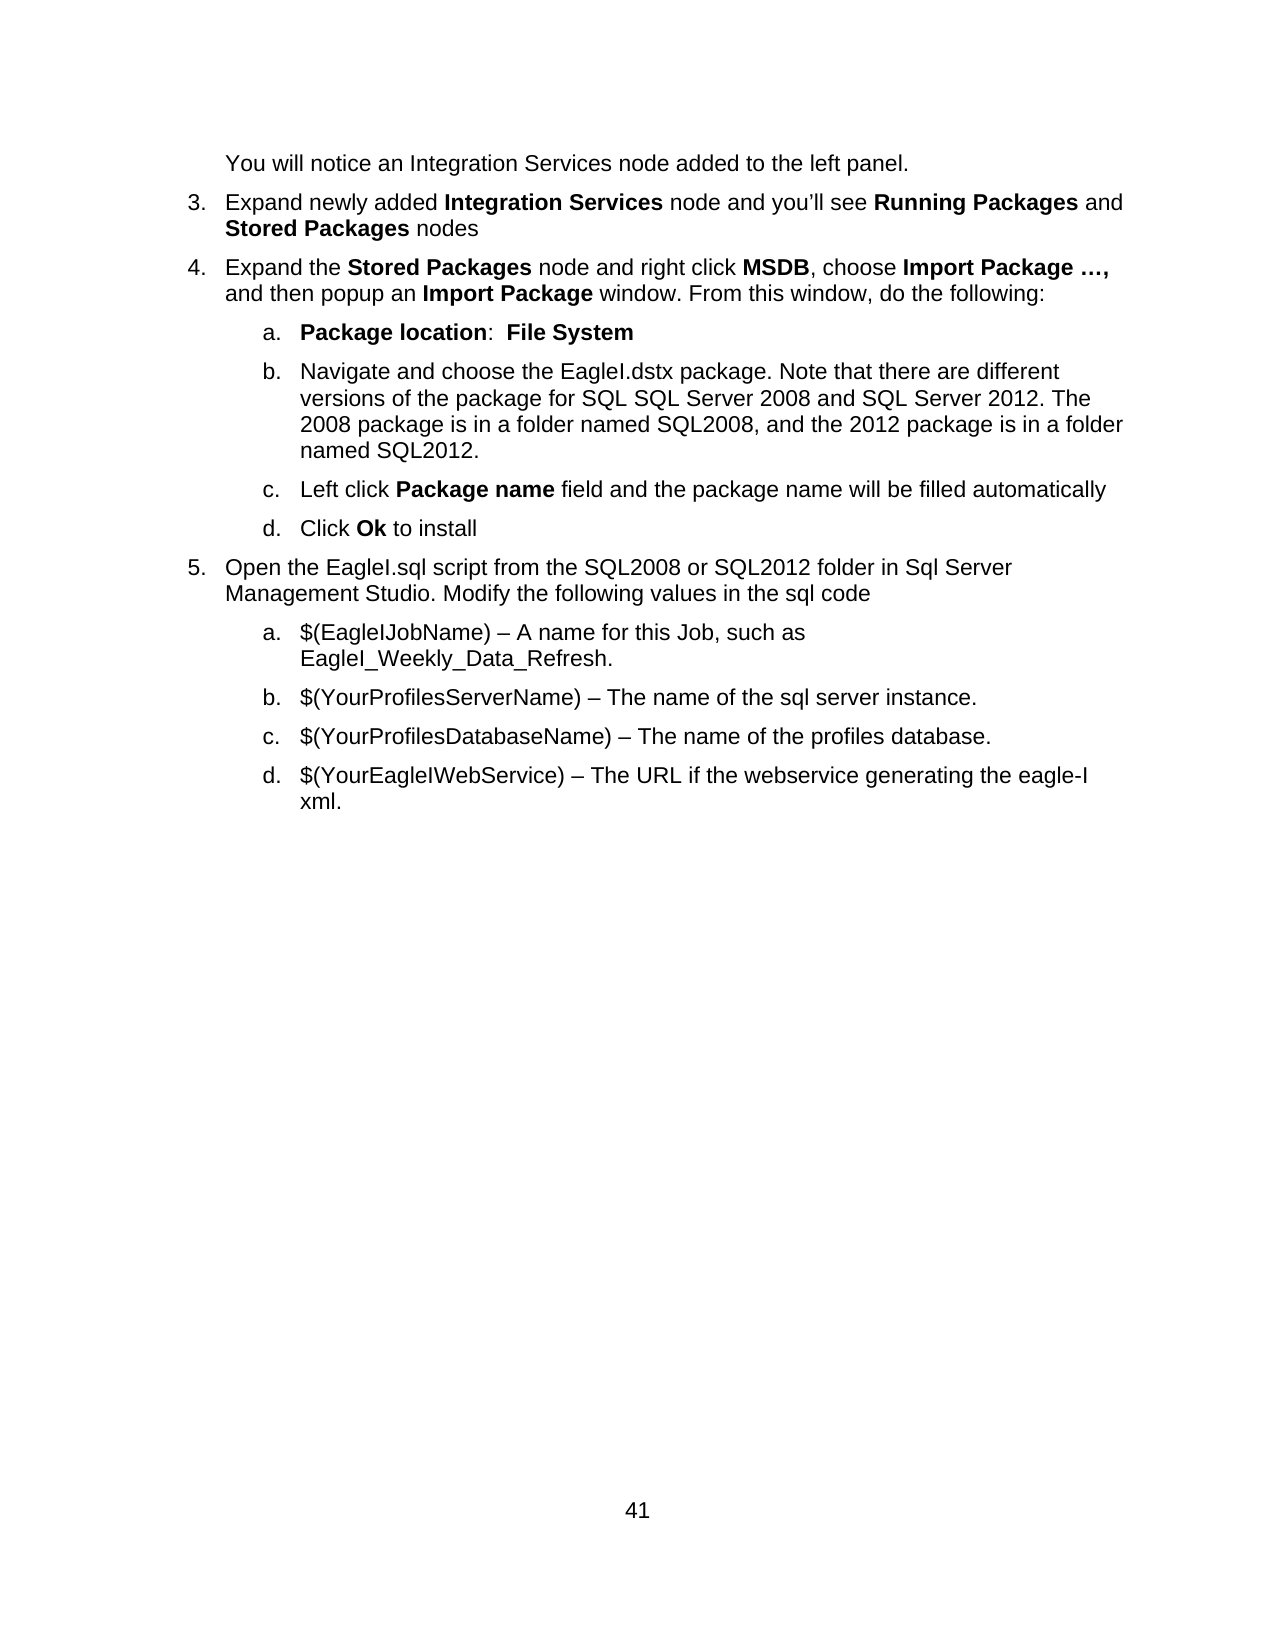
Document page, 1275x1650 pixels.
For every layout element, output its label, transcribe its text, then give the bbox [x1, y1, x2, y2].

list Left click Package name field and the package name will be filled automatically [262, 476, 1125, 502]
text You will notice an Integration Services node added to the left panel. [187, 150, 1125, 176]
list $(YourEagleIWebService) – The URL if the webservice generating the eagle-I xml. [262, 762, 1125, 814]
list Click Ok to install [262, 515, 1125, 541]
list Navigate and choose the EagleI.dstx package. Note that there are different versions of the package for SQL SQL Server 2008 and SQL Server 2012. The 2008 package is in a folder named SQL2008, and the 2012 package is in a folder named SQL2012. [262, 358, 1125, 463]
list $(YourProfilesDatabaseName) – The name of the profiles database. [262, 723, 1125, 749]
list $(EagleIJobName) – A name for this Job, such as EagleI_Weekly_Data_Refresh. [262, 619, 1125, 672]
list $(YourProfilesServerName) – The name of the sql server instance. [262, 684, 1125, 711]
list Expand the Stored Packages node and right click MSDB, choose Import Package …, and then popup an Import Package window. From this window, do the following: [187, 254, 1125, 307]
list Expand newly added Integration Services node and you’ll see Running Packages and Stored Packages nodes [187, 189, 1125, 242]
list Open the EagleI.sql script from the SQL2008 or SQL2012 folder in Sql Server Management Studio. Modify the following values in the sql code [187, 554, 1125, 606]
list Package location: File System [262, 319, 1125, 346]
